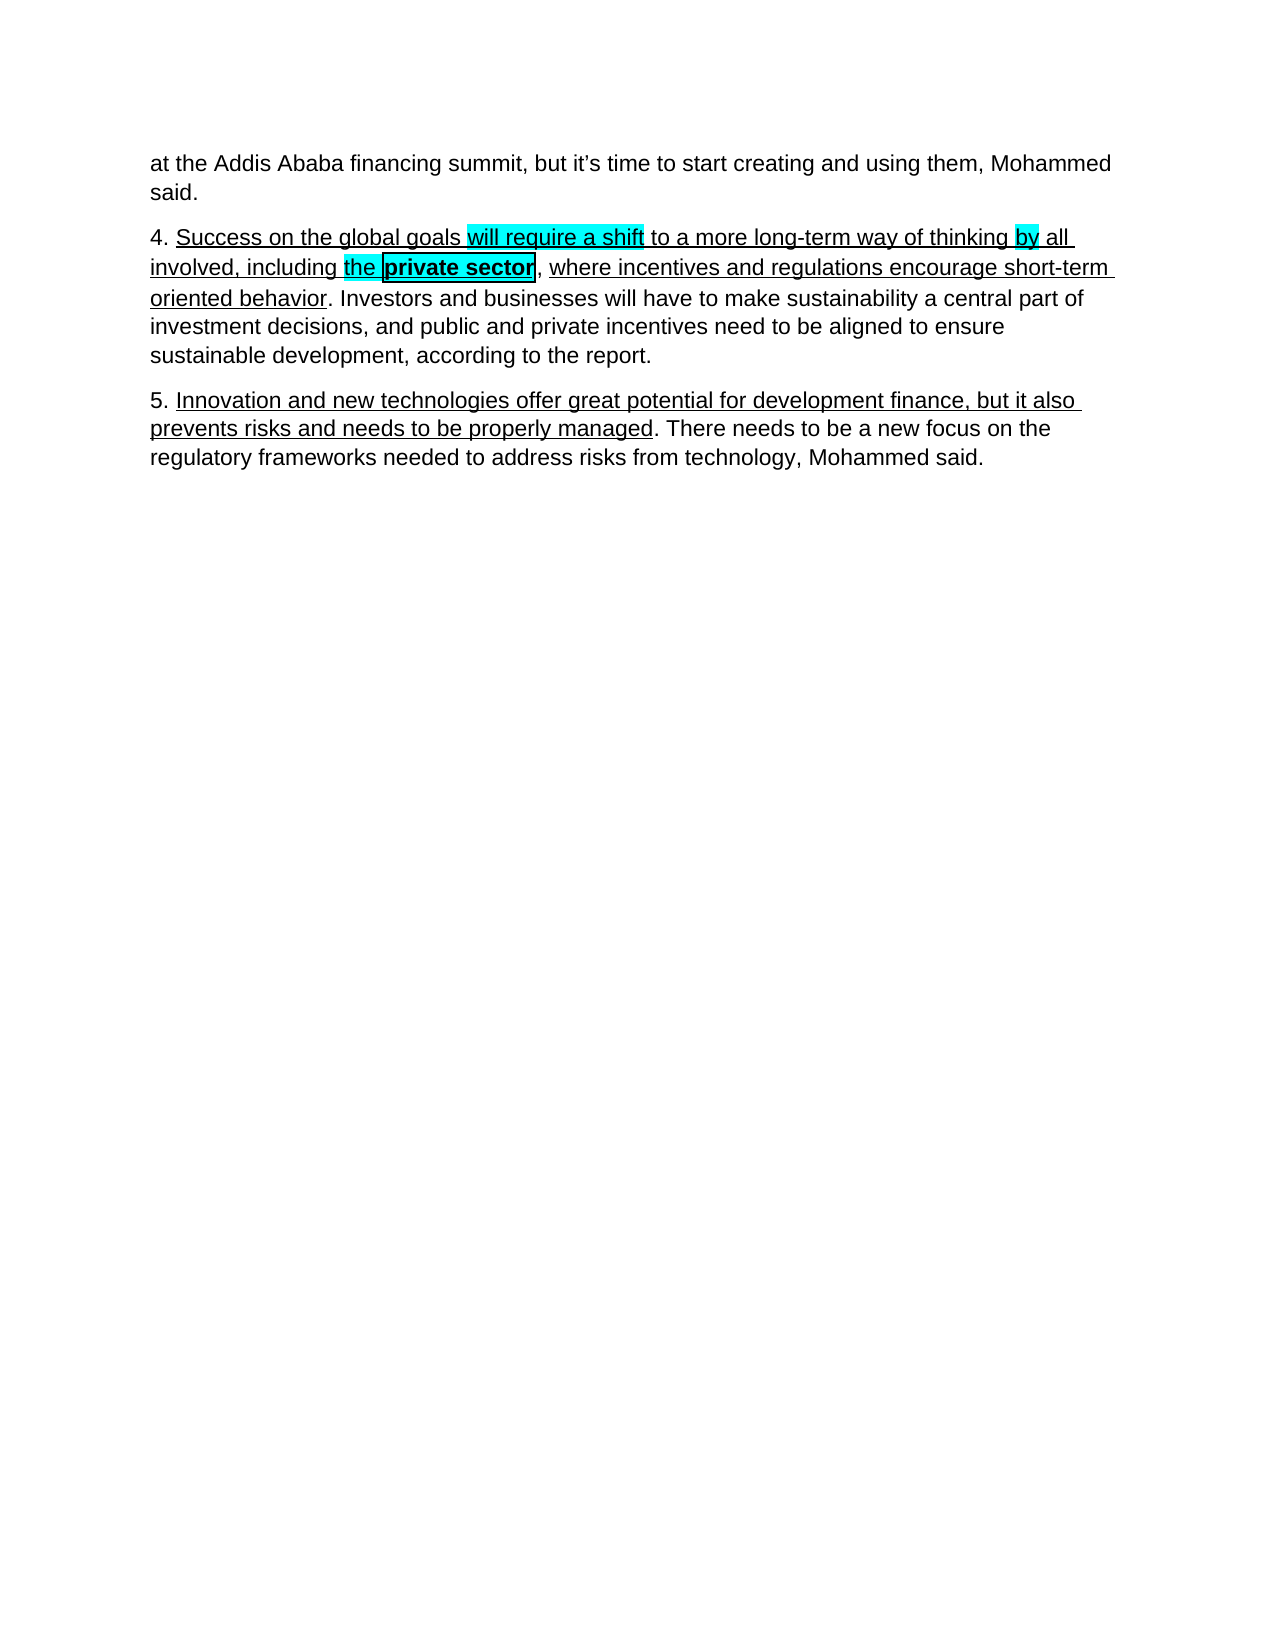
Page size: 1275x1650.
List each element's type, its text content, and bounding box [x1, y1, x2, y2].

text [150, 150, 1125, 205]
text 5. Innovation and new technologies offer great potential for development finance, but it also prevents risks and needs to be properly managed. There needs to be a new focus on the regulatory frameworks needed to address risks from technology, Mohammed said. [150, 387, 1125, 470]
text 4. Success on the global goals will require a shift to a more long-term way of thinking by all involved, including the private sector, where incentives and regulations encourage short-term oriented behavior. Investors and businesses will have to make sustainability a central part of investment decisions, and public and private incentives need to be aligned to ensure sustainable development, according to the report. [150, 223, 1125, 368]
